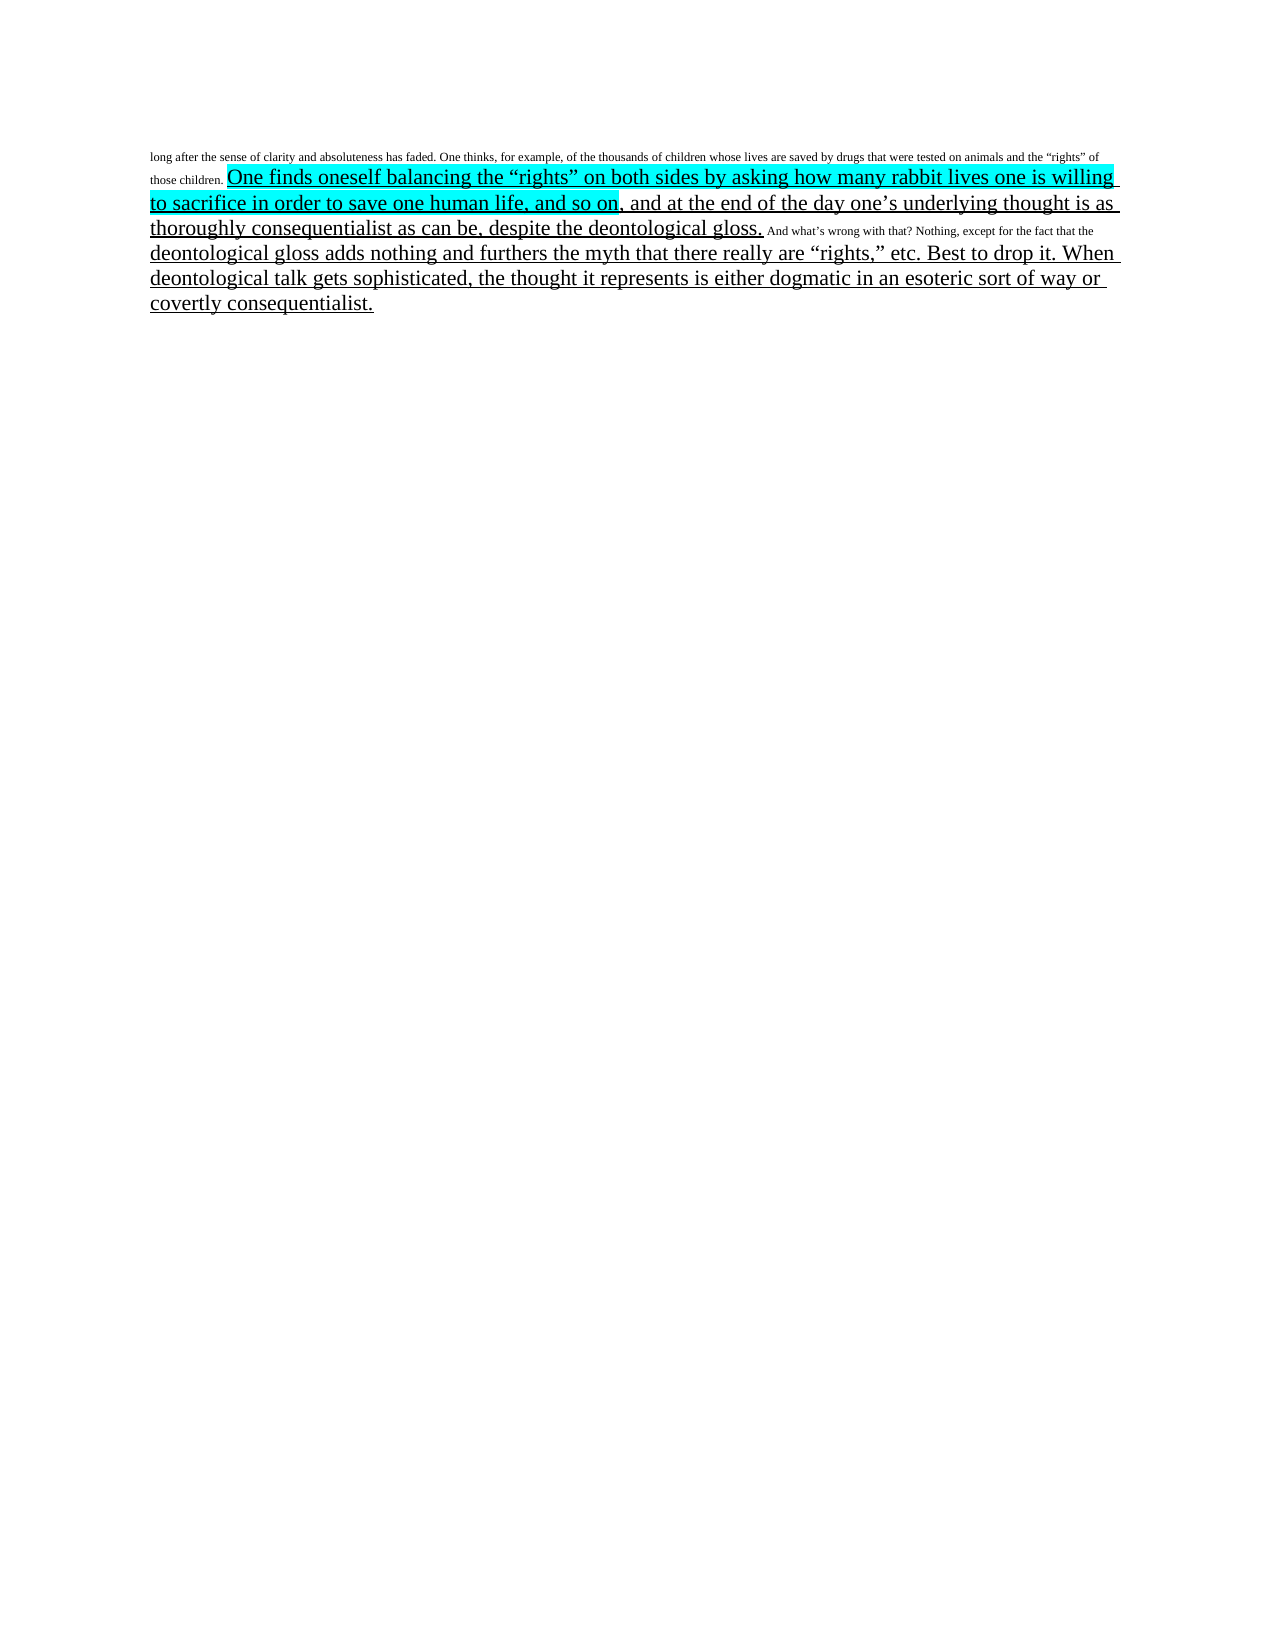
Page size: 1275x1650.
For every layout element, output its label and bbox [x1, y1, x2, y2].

text [150, 150, 1125, 316]
